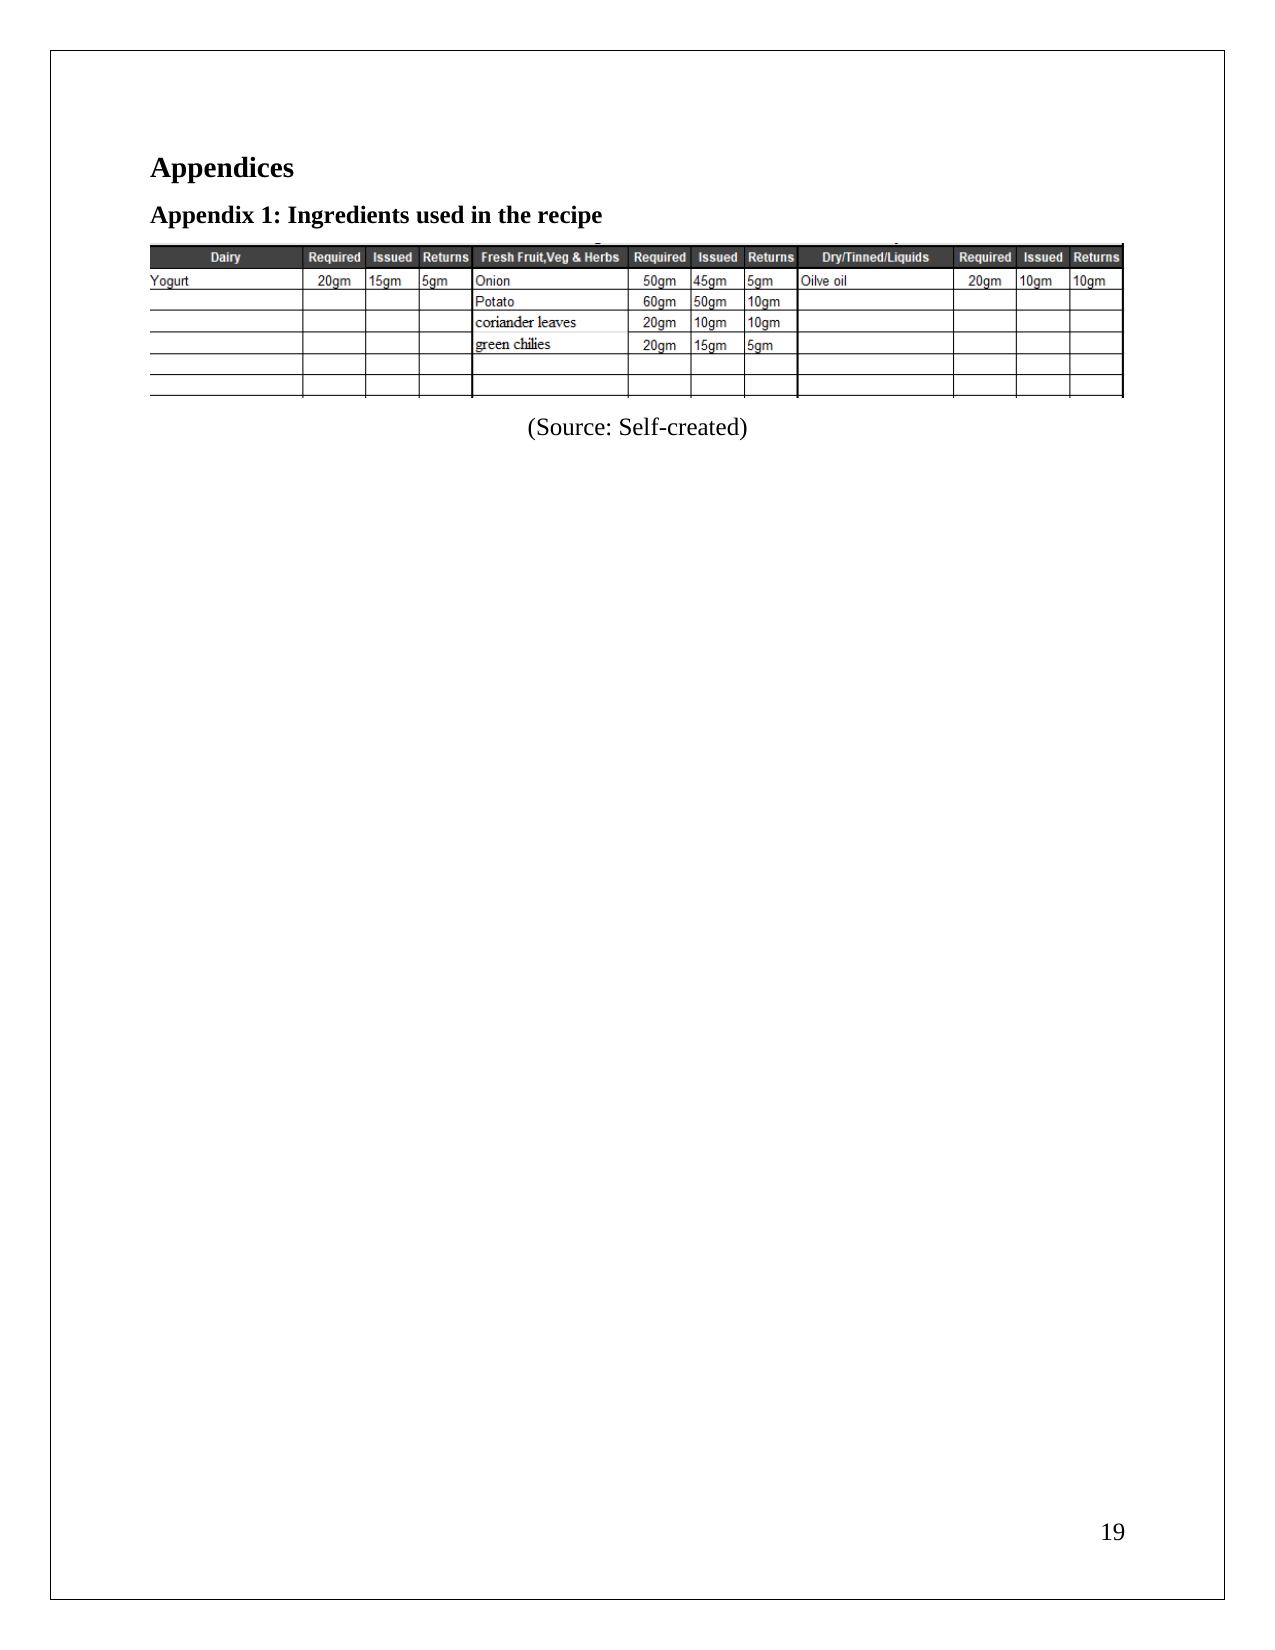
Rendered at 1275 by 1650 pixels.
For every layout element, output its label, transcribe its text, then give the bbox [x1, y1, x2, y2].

text Appendix 1: Ingredients used in the recipe [150, 200, 1125, 229]
subtitle Appendices [150, 150, 1125, 183]
picture [150, 243, 1125, 398]
text (Source: Self-created) [150, 412, 1125, 441]
